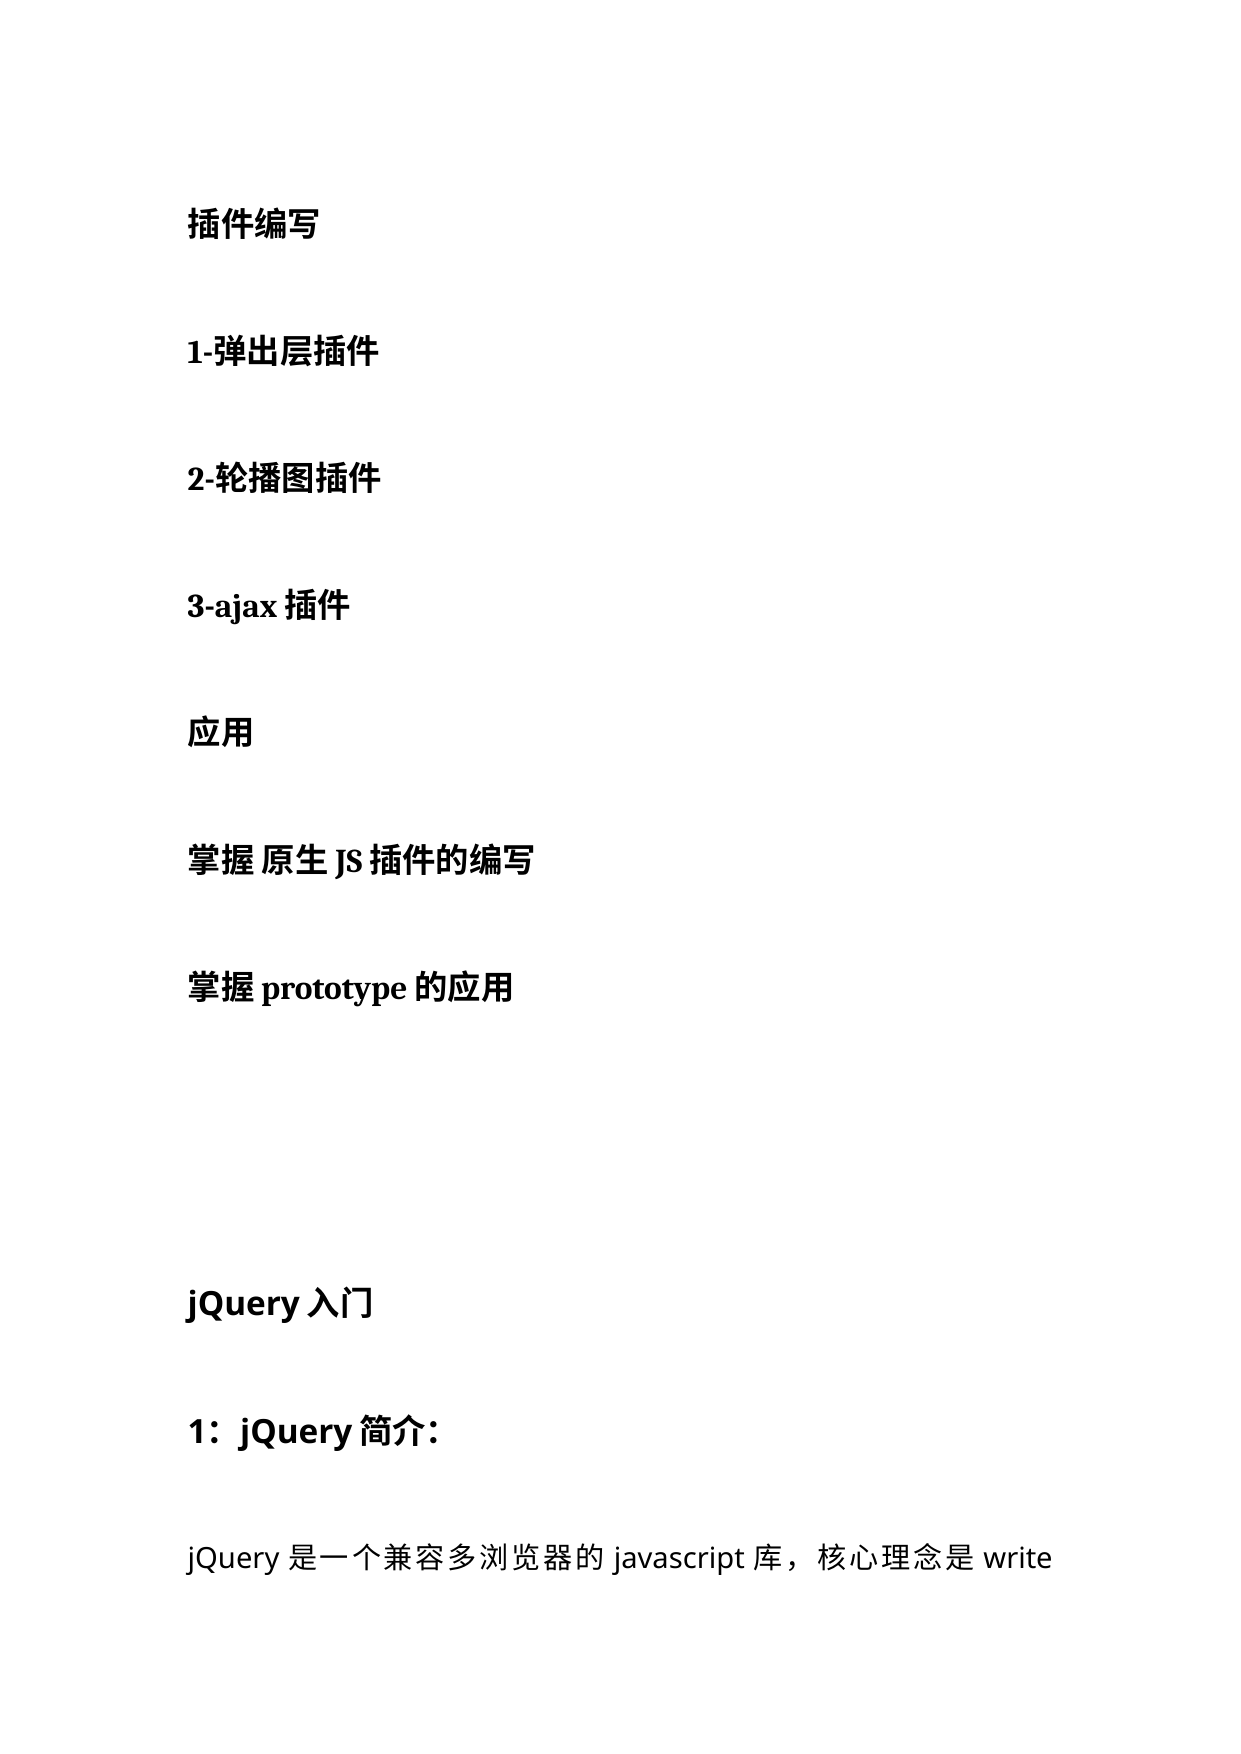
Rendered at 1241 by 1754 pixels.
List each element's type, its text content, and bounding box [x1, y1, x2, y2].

subtitle 1：jQuery简介： [187, 1396, 1053, 1461]
subtitle jQuery入门 [187, 1269, 1053, 1334]
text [187, 1524, 1053, 1589]
